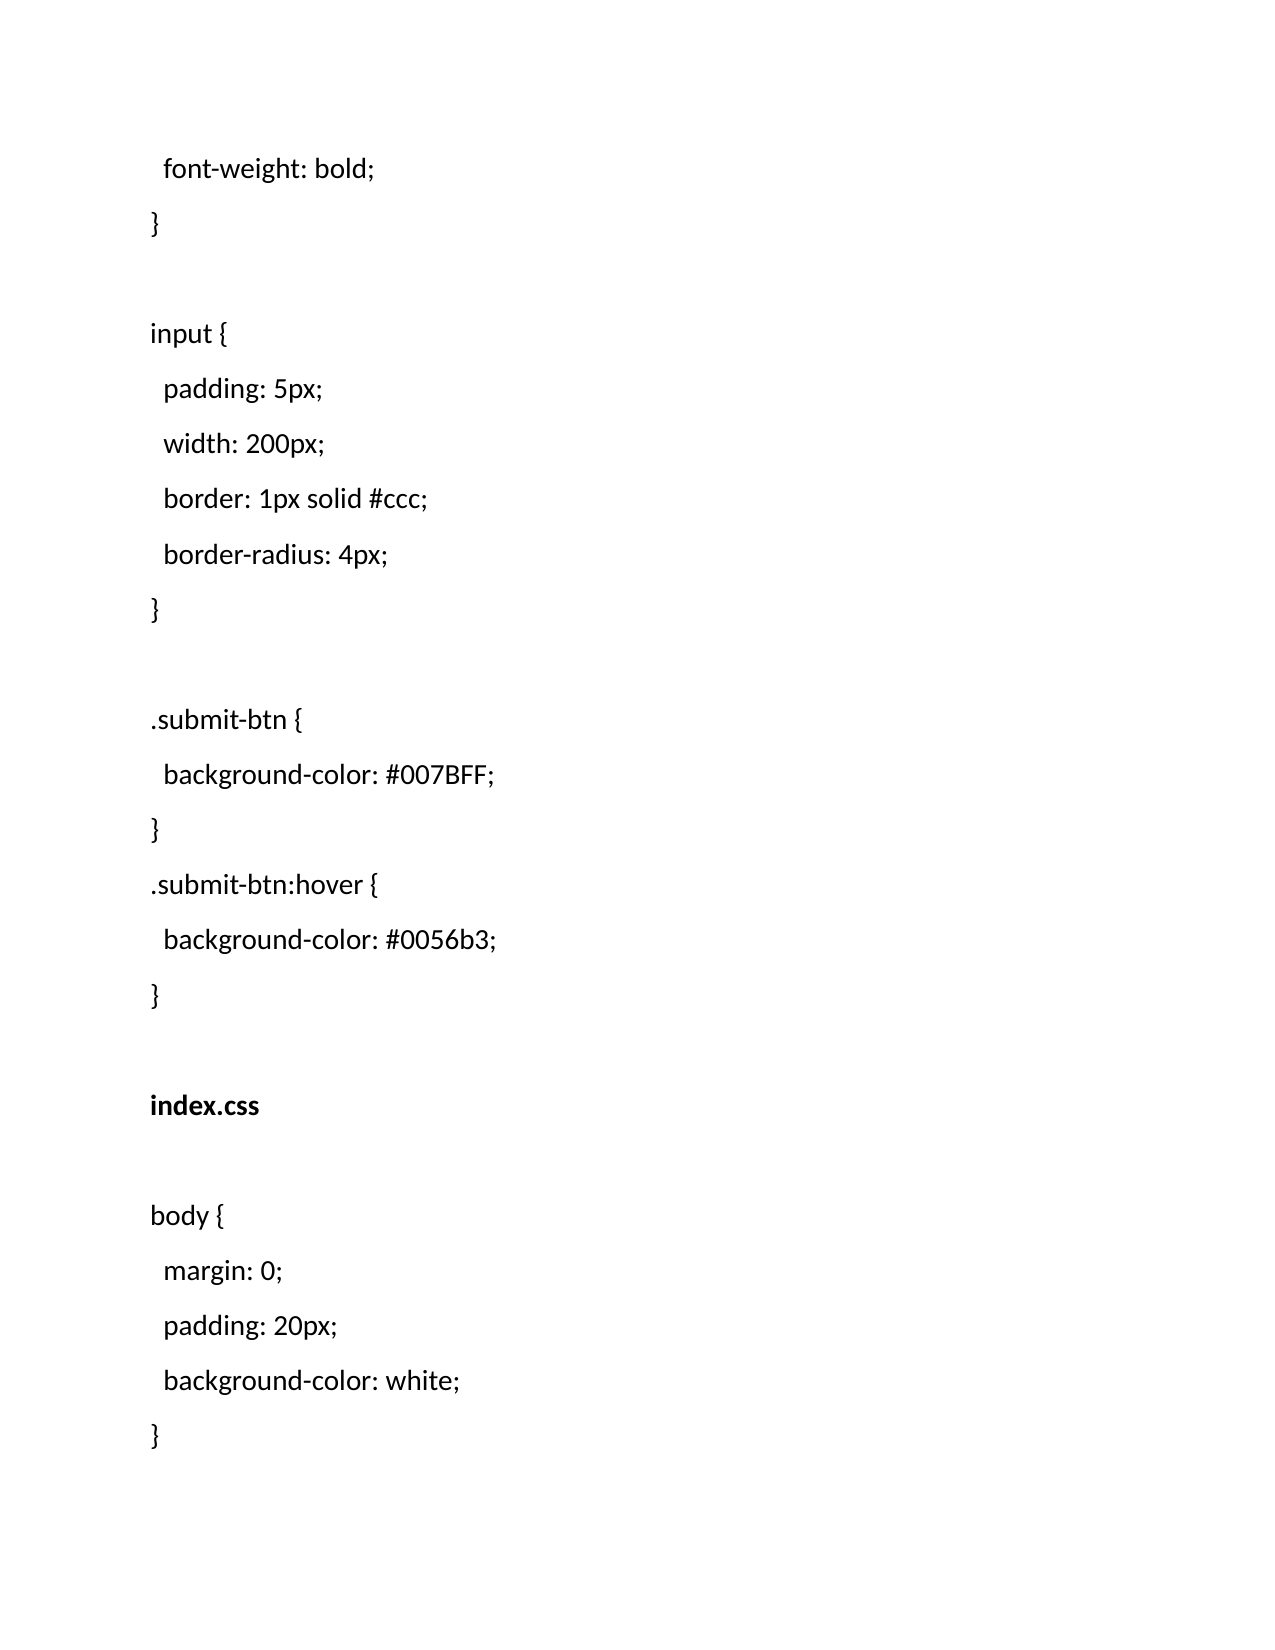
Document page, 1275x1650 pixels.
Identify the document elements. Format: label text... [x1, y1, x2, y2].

text .submit-btn:hover { [150, 866, 1125, 902]
text font-weight: bold; [150, 150, 1125, 186]
text } [150, 977, 1125, 1012]
text background-color: #0056b3; [150, 921, 1125, 957]
text index.css [150, 1087, 1125, 1122]
text } [150, 811, 1125, 847]
text .submit-btn { [150, 701, 1125, 737]
text padding: 5px; [150, 370, 1125, 406]
text } [150, 591, 1125, 626]
text body { [150, 1197, 1125, 1233]
text border: 1px solid #ccc; [150, 481, 1125, 516]
text } [150, 1417, 1125, 1453]
text input { [150, 315, 1125, 351]
text margin: 0; [150, 1252, 1125, 1288]
text background-color: white; [150, 1362, 1125, 1398]
text background-color: #007BFF; [150, 756, 1125, 792]
text width: 200px; [150, 426, 1125, 461]
text } [150, 205, 1125, 241]
text padding: 20px; [150, 1307, 1125, 1343]
text border-radius: 4px; [150, 536, 1125, 571]
